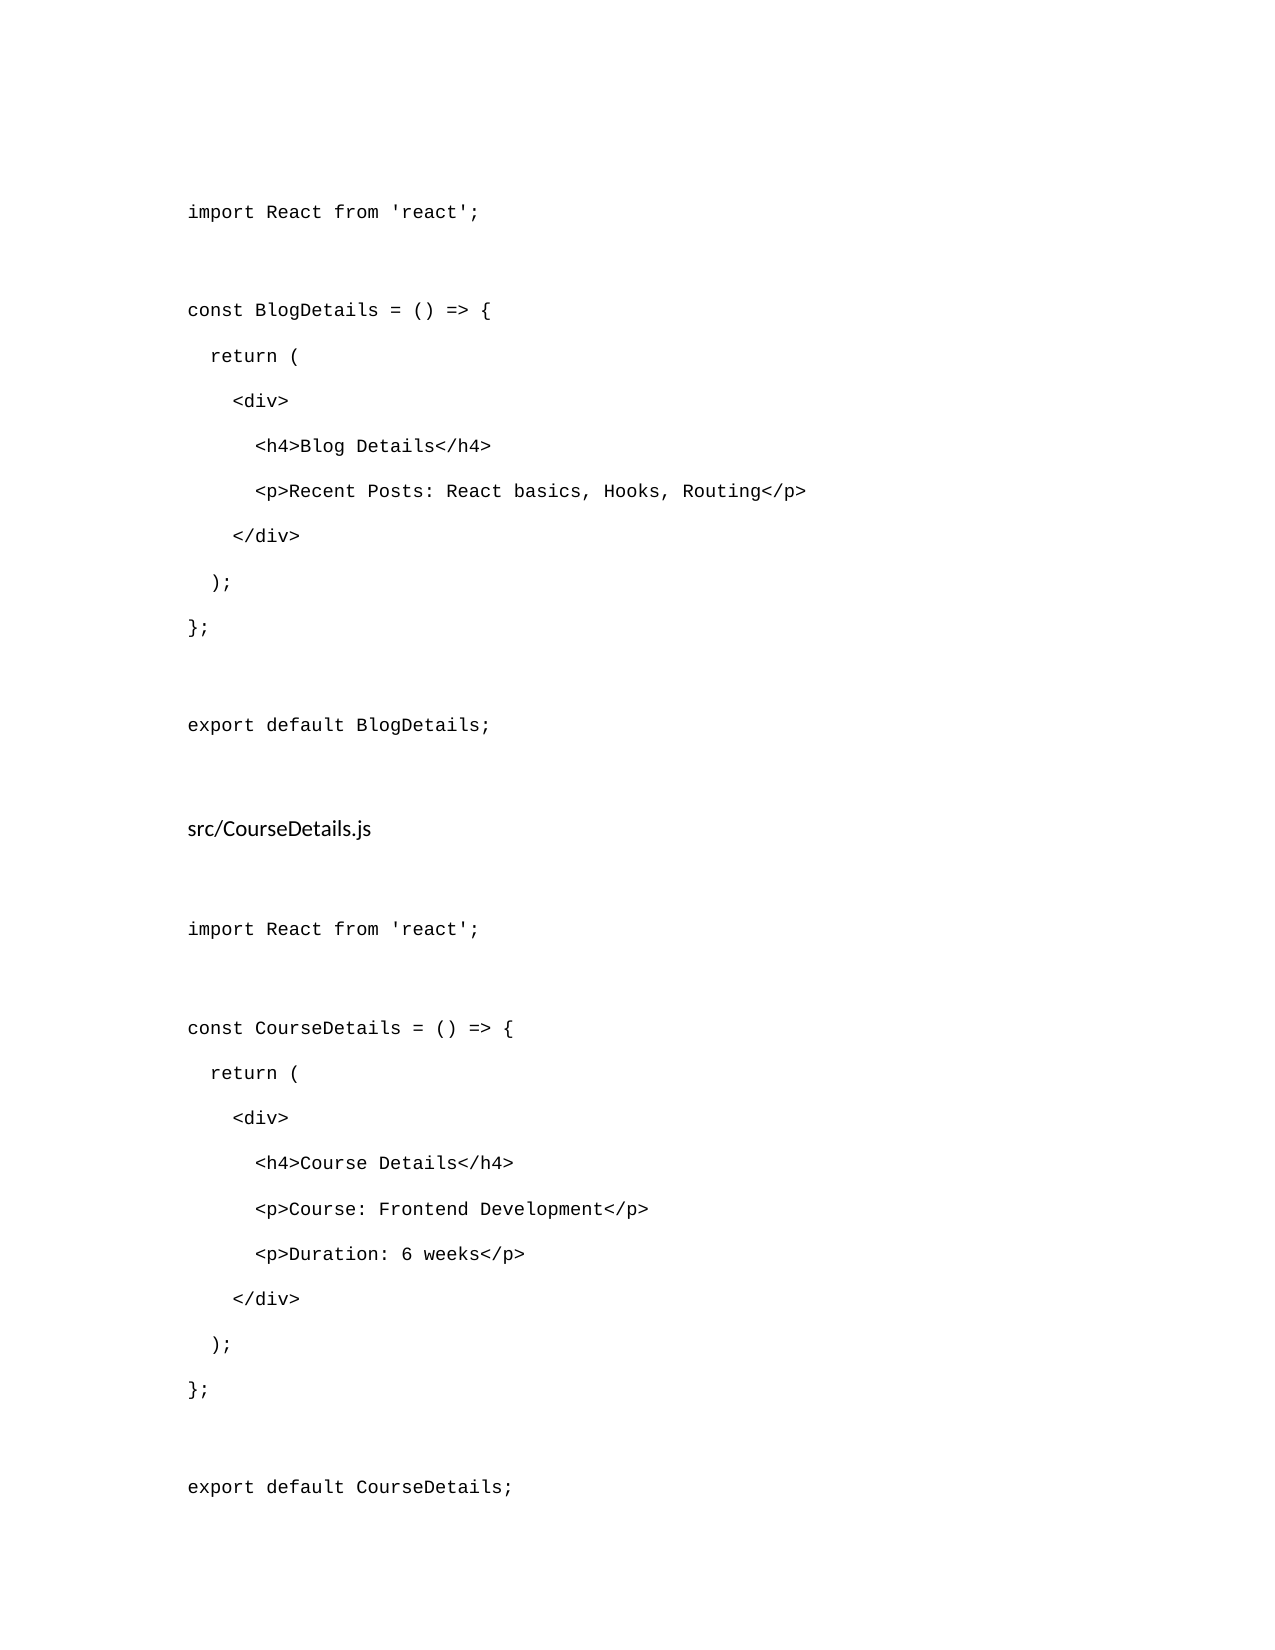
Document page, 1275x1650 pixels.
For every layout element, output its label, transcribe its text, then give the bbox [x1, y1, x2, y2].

text import React from 'react'; [187, 203, 1087, 224]
text export default CourseDetails; [187, 1478, 1087, 1499]
text <p>Duration: 6 weeks</p> [187, 1244, 1087, 1266]
text <p>Course: Frontend Development</p> [187, 1199, 1087, 1221]
text src/CourseDetails.js [187, 814, 1087, 842]
text ); [187, 572, 1087, 594]
text <div> [187, 392, 1087, 413]
text <p>Recent Posts: React basics, Hooks, Routing</p> [187, 482, 1087, 503]
text </div> [187, 527, 1087, 548]
text <div> [187, 1109, 1087, 1130]
text const CourseDetails = () => { [187, 1018, 1087, 1040]
text }; [187, 618, 1087, 639]
text const BlogDetails = () => { [187, 301, 1087, 322]
text return ( [187, 1064, 1087, 1085]
text <h4>Course Details</h4> [187, 1154, 1087, 1175]
text </div> [187, 1290, 1087, 1311]
text import React from 'react'; [187, 920, 1087, 941]
text <h4>Blog Details</h4> [187, 437, 1087, 458]
text ); [187, 1335, 1087, 1356]
text return ( [187, 346, 1087, 368]
text export default BlogDetails; [187, 716, 1087, 737]
text }; [187, 1380, 1087, 1401]
